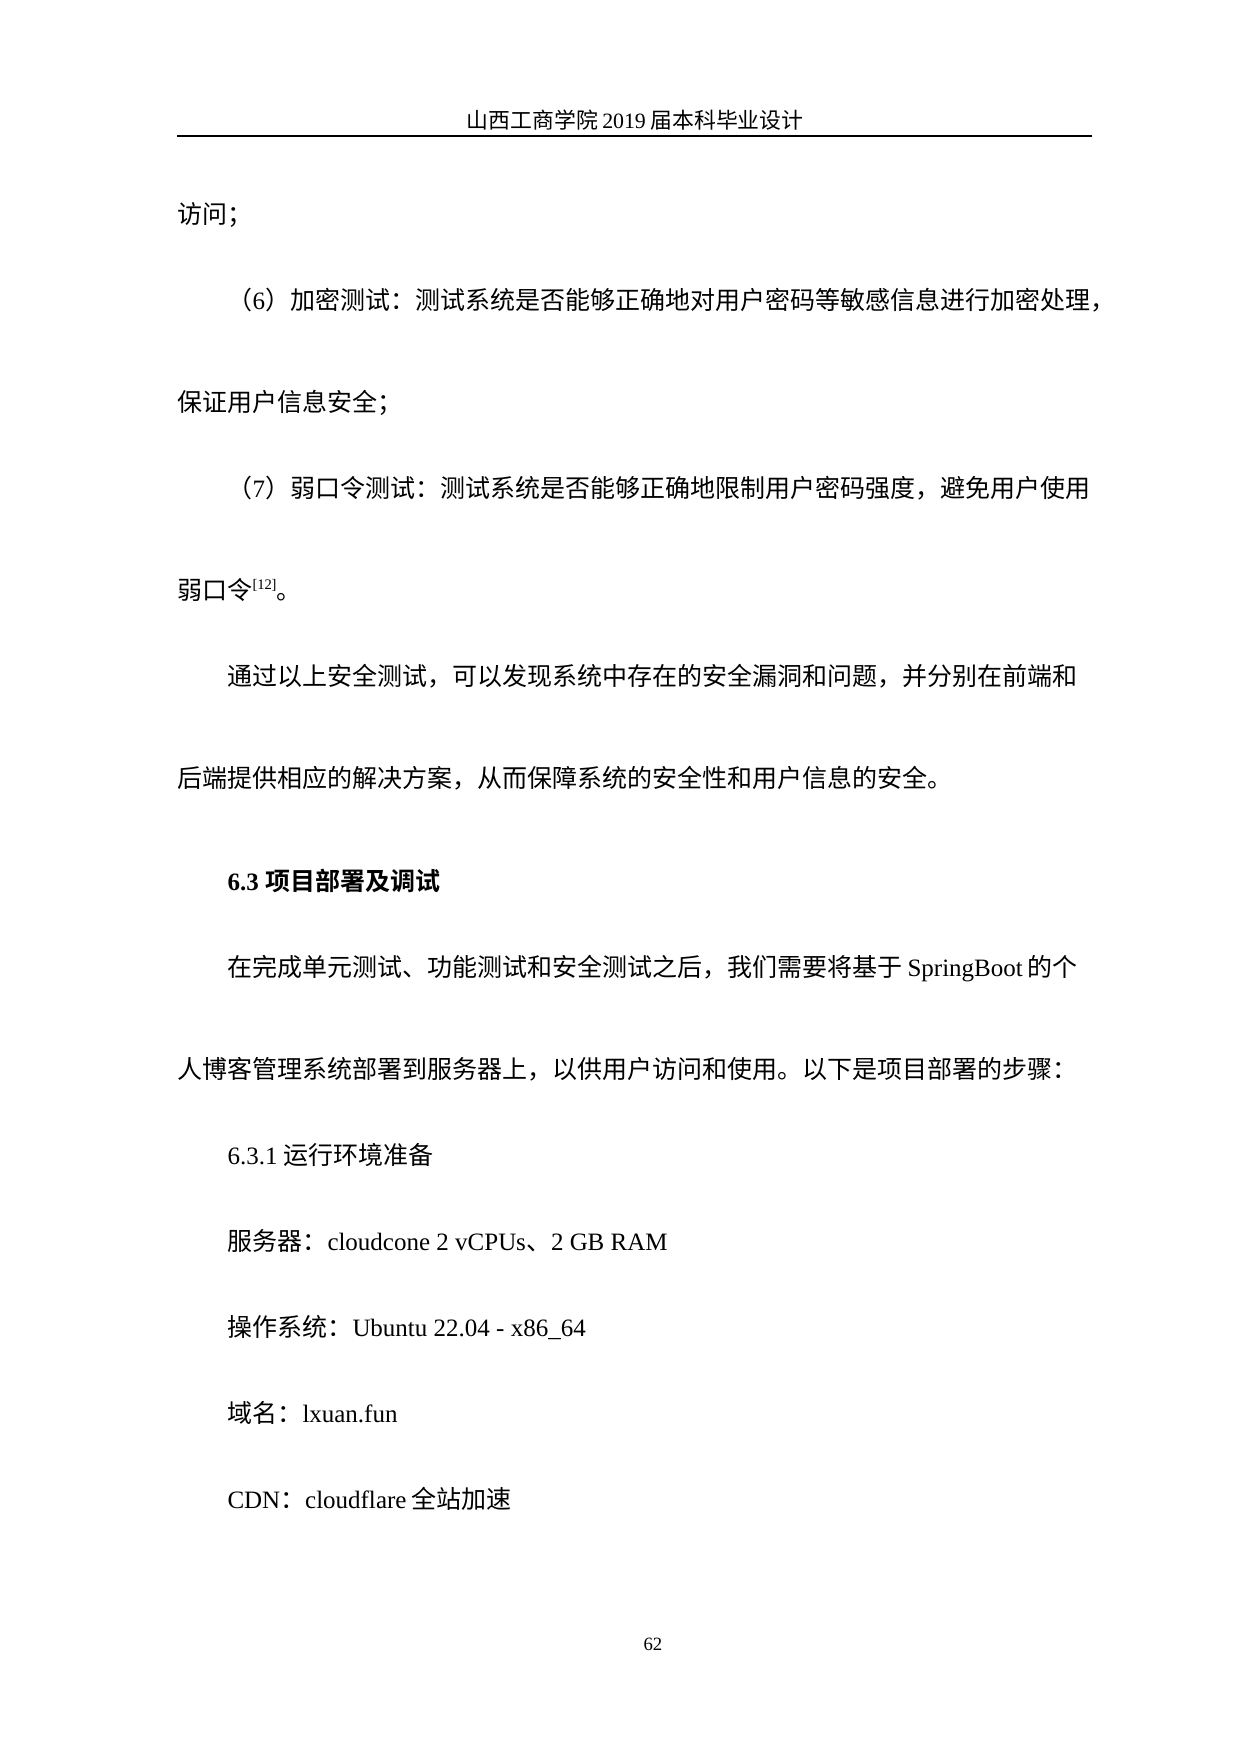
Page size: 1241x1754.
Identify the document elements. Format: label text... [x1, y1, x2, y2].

text 服务器：cloudcone 2 vCPUs、2 GB RAM [177, 1205, 1092, 1273]
text CDN：cloudflare全站加速 [177, 1463, 1092, 1531]
text （5）访问控制测试：测试系统是否能够正确地限制用户访问权限，避免未授权访问； [177, 178, 1092, 246]
text 在完成单元测试、功能测试和安全测试之后，我们需要将基于SpringBoot的个人博客管理系统部署到服务器上，以供用户访问和使用。以下是项目部署的步骤： [177, 931, 1092, 1101]
text （7）弱口令测试：测试系统是否能够正确地限制用户密码强度，避免用户使用弱口令[12]。 [177, 452, 1092, 622]
text 域名：lxuan.fun [177, 1377, 1092, 1445]
text 6.3 项目部署及调试 [177, 845, 1092, 913]
text 通过以上安全测试，可以发现系统中存在的安全漏洞和问题，并分别在前端和后端提供相应的解决方案，从而保障系统的安全性和用户信息的安全。 [177, 640, 1092, 810]
text （6）加密测试：测试系统是否能够正确地对用户密码等敏感信息进行加密处理，保证用户信息安全； [177, 264, 1092, 434]
text 操作系统：Ubuntu 22.04 - x86_64 [177, 1291, 1092, 1359]
text 6.3.1 运行环境准备 [177, 1119, 1092, 1187]
